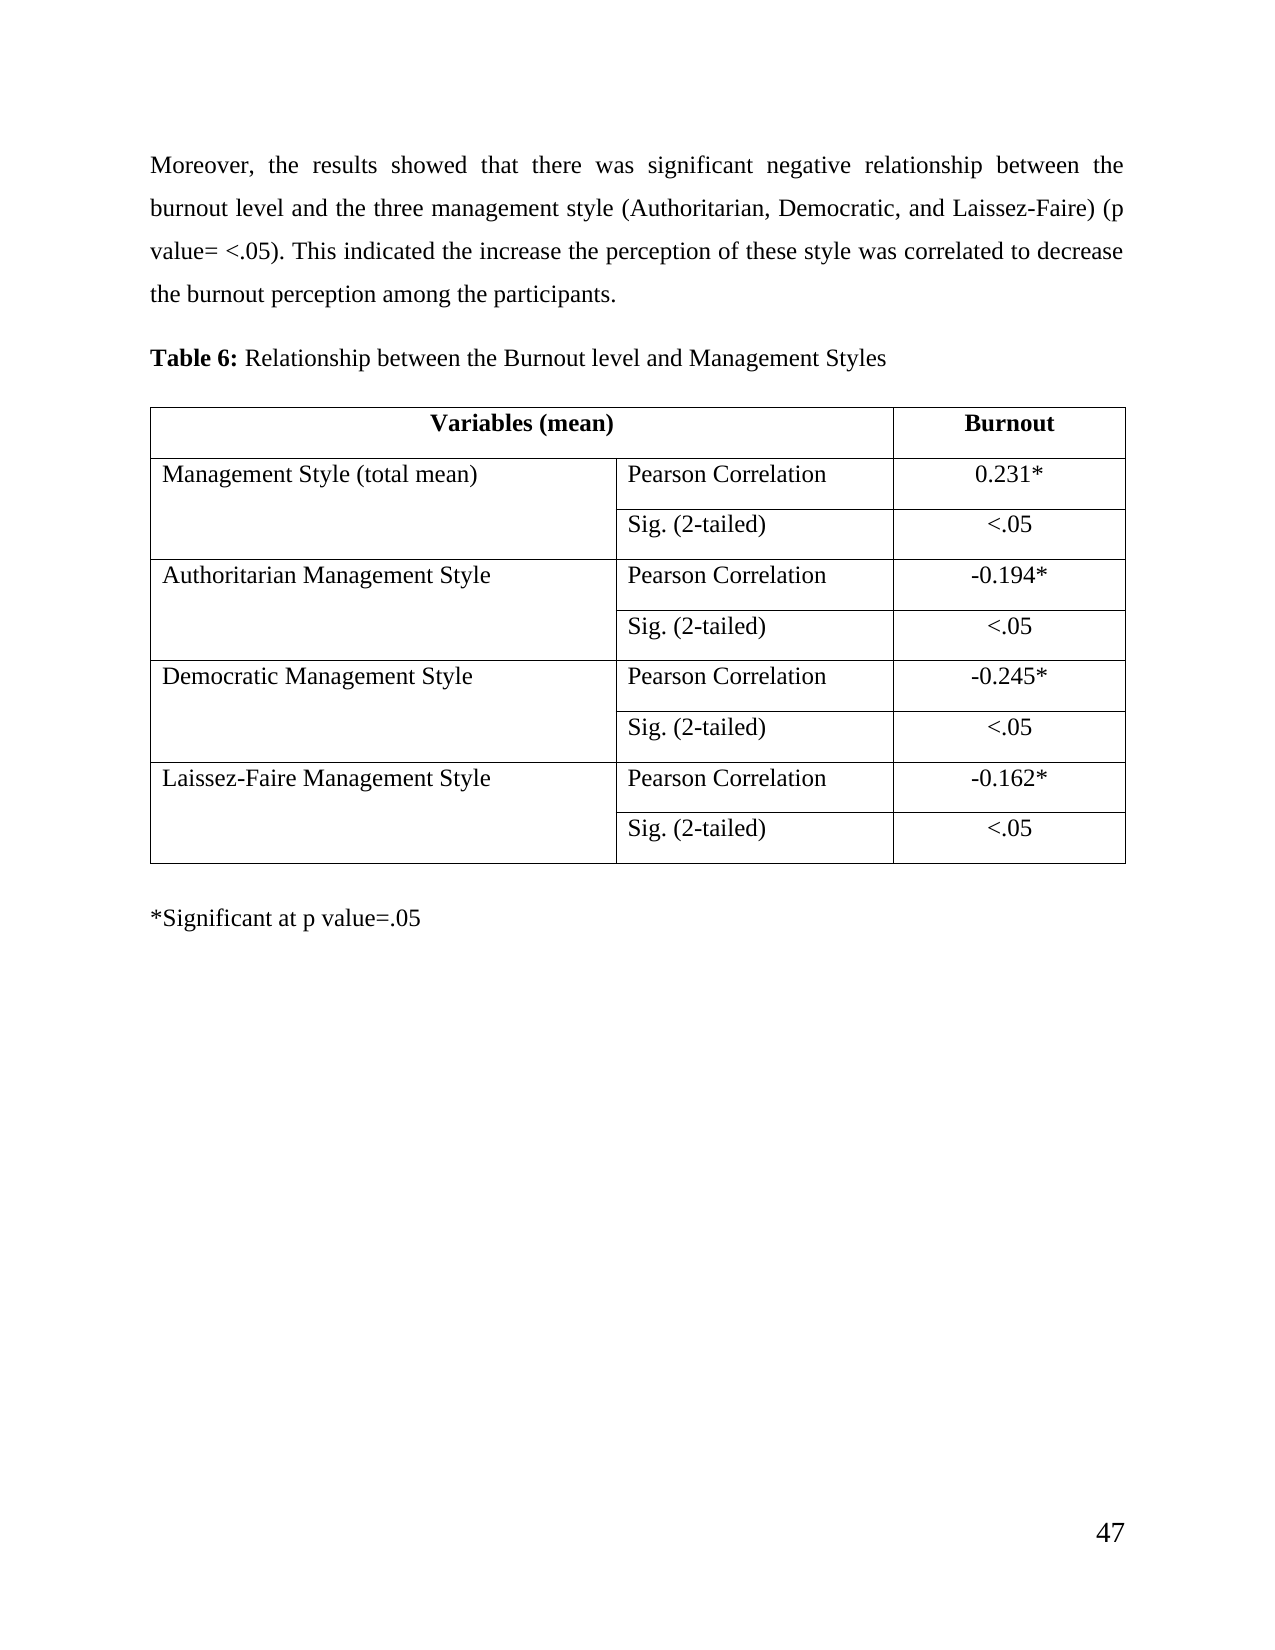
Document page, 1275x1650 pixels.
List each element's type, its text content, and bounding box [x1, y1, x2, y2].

table_cell Pearson Correlation [617, 459, 893, 508]
table_cell Laissez-Faire Management Style [151, 763, 616, 863]
table_cell <.05 [894, 611, 1125, 660]
text Table 6: Relationship between the Burnout level and Management Styles [150, 343, 1125, 372]
table_cell Sig. (2-tailed) [617, 510, 893, 559]
table_cell <.05 [894, 510, 1125, 559]
table_cell -0.194* [894, 560, 1125, 610]
table_cell -0.162* [894, 763, 1125, 812]
table_header Variables (mean) [151, 408, 893, 458]
table_cell <.05 [894, 813, 1125, 863]
table_cell Sig. (2-tailed) [617, 712, 893, 762]
table_header Burnout [894, 408, 1125, 458]
table_cell Sig. (2-tailed) [617, 813, 893, 863]
table_cell -0.245* [894, 661, 1125, 711]
table_cell Democratic Management Style [151, 661, 616, 762]
text *Significant at p value=.05 [150, 903, 1125, 931]
table_cell <.05 [894, 712, 1125, 762]
table_cell Sig. (2-tailed) [617, 611, 893, 660]
table_cell 0.231* [894, 459, 1125, 508]
table_cell Pearson Correlation [617, 560, 893, 610]
table_cell Authoritarian Management Style [151, 560, 616, 660]
table_cell Management Style (total mean) [151, 459, 616, 559]
table_cell Pearson Correlation [617, 763, 893, 812]
text Moreover, the results showed that there was significant negative relationship between the burnout level and the three management style (Authoritarian, Democratic, and Laissez-Faire) (p value= <.05). This indicated the increase the perception of these style was correlated to decrease the burnout perception among the participants. [150, 150, 1125, 308]
table_cell Pearson Correlation [617, 661, 893, 711]
